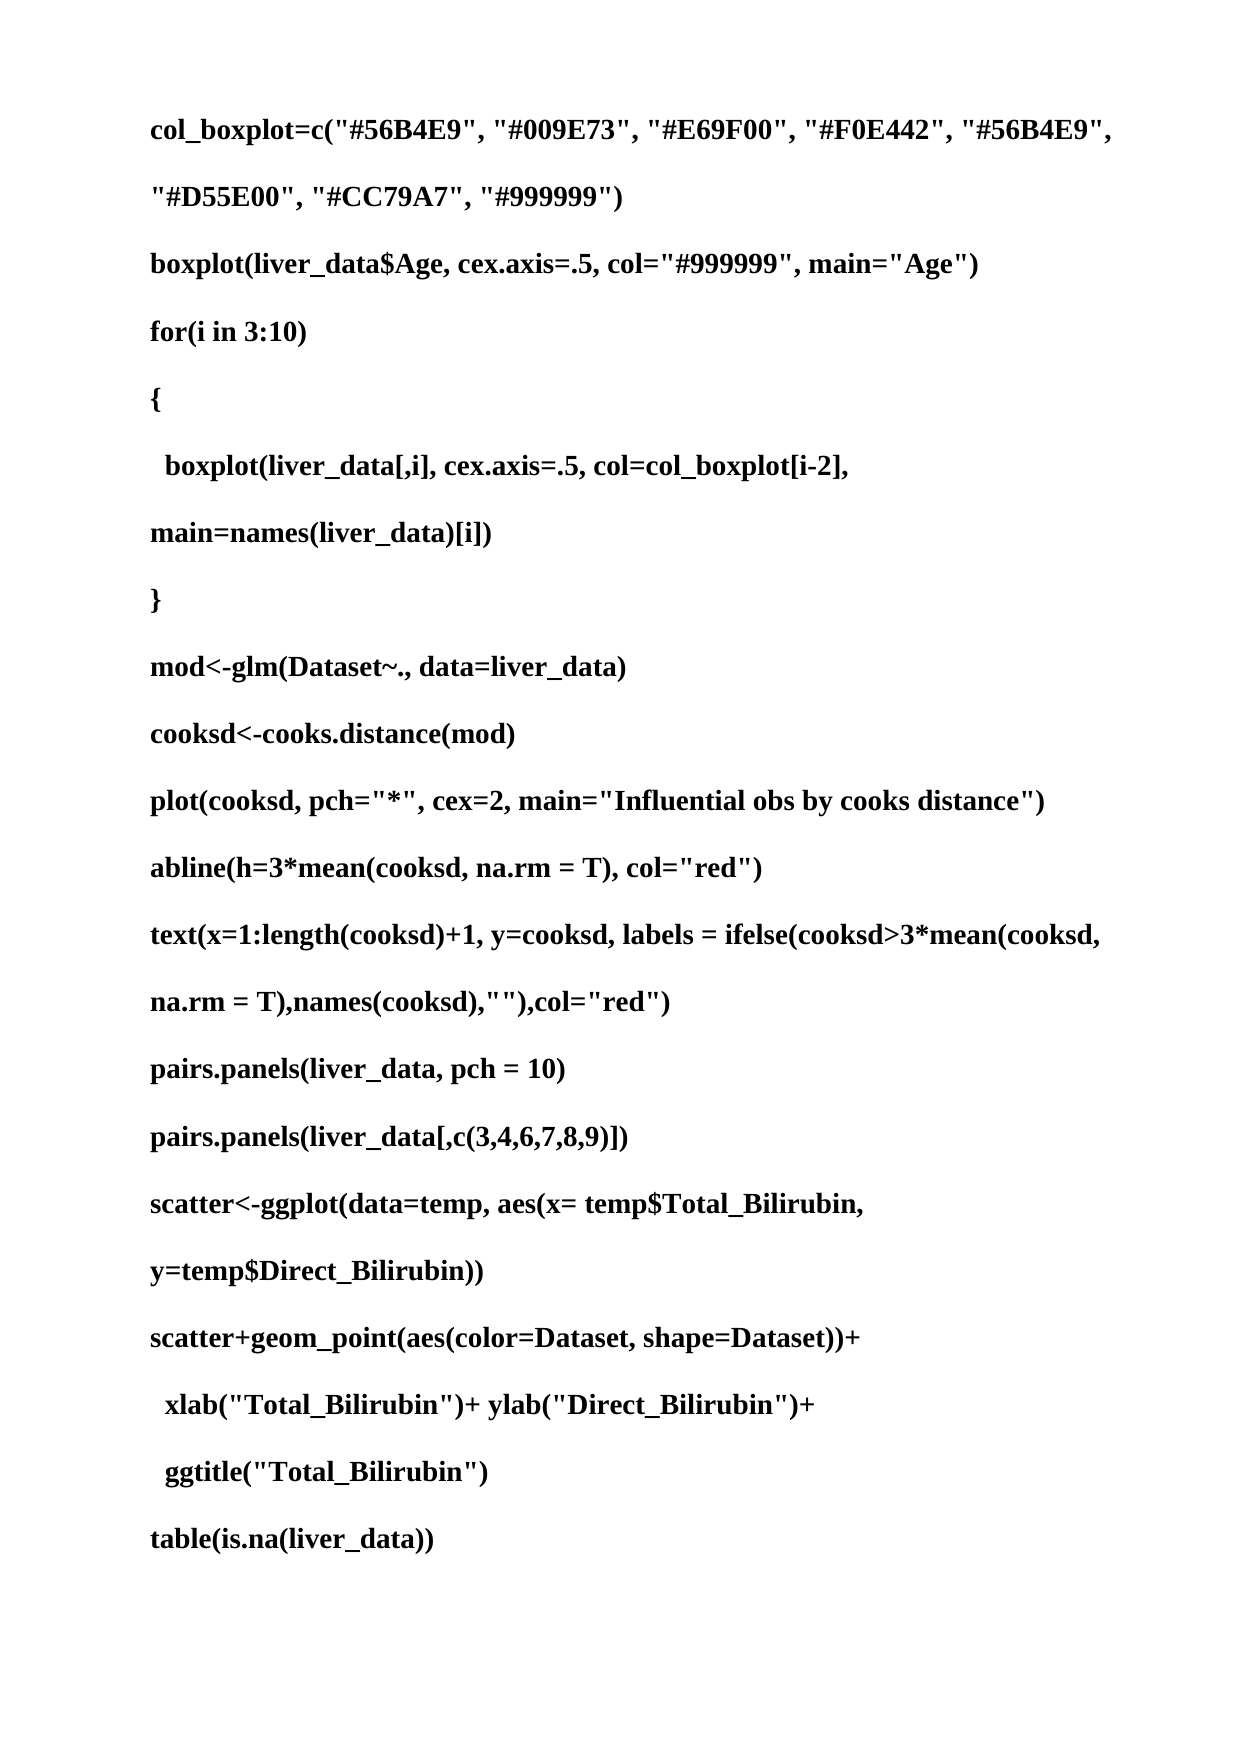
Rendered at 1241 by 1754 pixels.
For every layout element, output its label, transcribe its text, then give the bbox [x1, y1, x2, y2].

text for(i in 3:10) [150, 314, 1125, 347]
text scatter<-ggplot(data=temp, aes(x= temp$Total_Bilirubin, y=temp$Direct_Bilirubin)) [150, 1186, 1125, 1286]
text scatter+geom_point(aes(color=Dataset, shape=Dataset))+ [150, 1320, 1125, 1353]
text cooksd<-cooks.distance(mod) [150, 716, 1125, 750]
text mod<-glm(Dataset~., data=liver_data) [150, 649, 1125, 683]
text { [150, 381, 1125, 414]
text ggtitle("Total_Bilirubin") [150, 1454, 1125, 1488]
text text(x=1:length(cooksd)+1, y=cooksd, labels = ifelse(cooksd>3*mean(cooksd, na.rm = T),names(cooksd),""),col="red") [150, 917, 1125, 1018]
text pairs.panels(liver_data[,c(3,4,6,7,8,9)]) [150, 1119, 1125, 1152]
text abline(h=3*mean(cooksd, na.rm = T), col="red") [150, 850, 1125, 884]
text col_boxplot=c("#56B4E9", "#009E73", "#E69F00", "#F0E442", "#56B4E9", "#D55E00", "#CC79A7", "#999999") [150, 112, 1125, 213]
text boxplot(liver_data$Age, cex.axis=.5, col="#999999", main="Age") [150, 247, 1125, 280]
text } [150, 582, 1125, 616]
text pairs.panels(liver_data, pch = 10) [150, 1052, 1125, 1085]
text boxplot(liver_data[,i], cex.axis=.5, col=col_boxplot[i-2], main=names(liver_data)[i]) [150, 448, 1125, 548]
text table(is.na(liver_data)) [150, 1521, 1125, 1555]
text xlab("Total_Bilirubin")+ ylab("Direct_Bilirubin")+ [150, 1387, 1125, 1421]
text plot(cooksd, pch="*", cex=2, main="Influential obs by cooks distance") [150, 783, 1125, 817]
